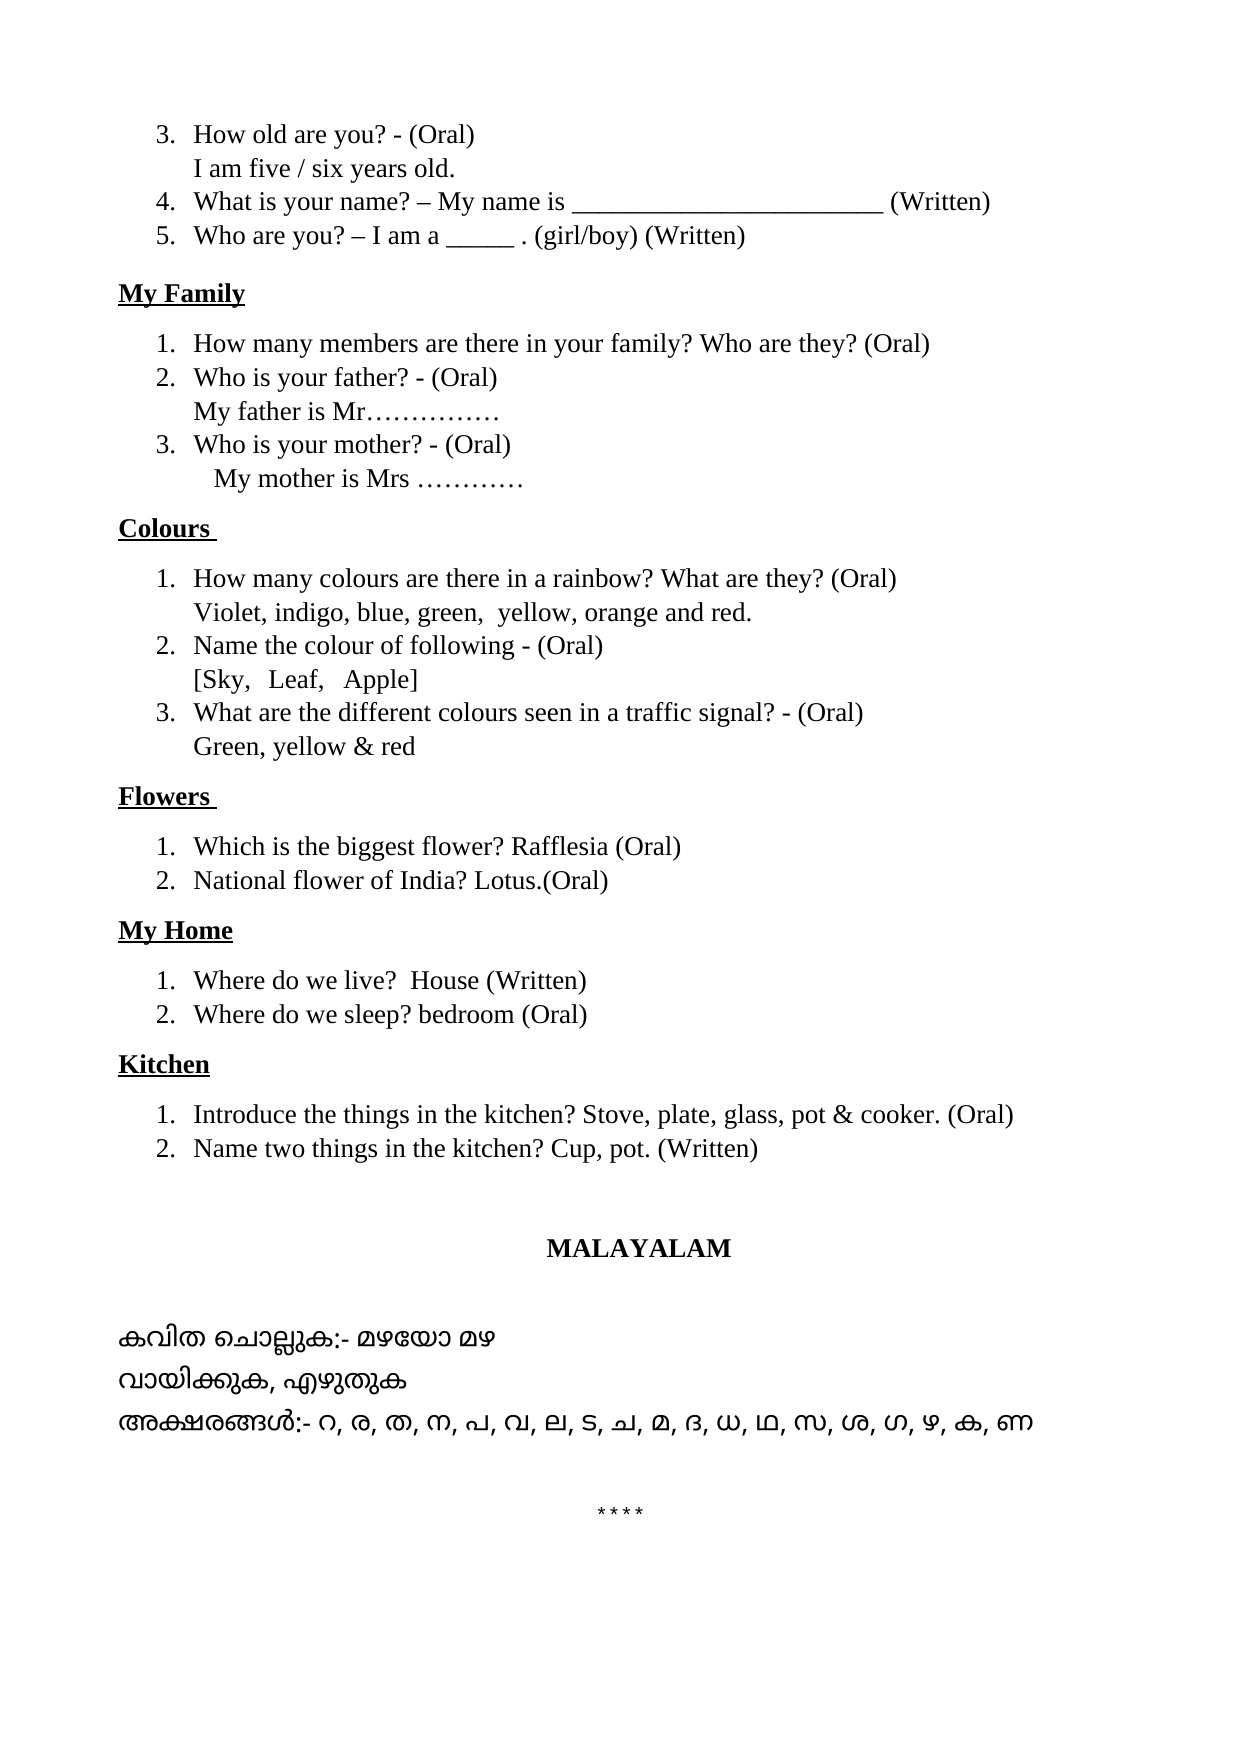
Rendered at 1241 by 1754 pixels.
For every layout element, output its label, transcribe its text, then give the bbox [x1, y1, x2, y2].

list Who is your mother? - (Oral) [156, 428, 1122, 459]
list Who are you? – I am a _____ . (girl/boy) (Written) [156, 219, 1122, 250]
list Violet, indigo, blue, green, yellow, orange and red. [193, 596, 1122, 627]
list National flower of India? Lotus.(Oral) [156, 864, 1122, 895]
text അക്ഷരങ്ങൾ:- റ, ര, ത, ന, പ, വ, ല, ട, ച, മ, ദ, ധ, ഥ, സ, ശ, ഗ, ഴ, ക, ണ [118, 1404, 1122, 1441]
list Which is the biggest flower? Rafflesia (Oral) [156, 830, 1122, 861]
text Kitchen [118, 1048, 1122, 1079]
list How many colours are there in a rainbow? What are they? (Oral) [156, 562, 1122, 593]
text My Home [118, 914, 1122, 945]
list Green, yellow & red [193, 730, 1122, 761]
list Where do we live? House (Written) [156, 964, 1122, 995]
text വായിക്കുക, എഴുതുക [118, 1362, 1122, 1398]
text My Family [118, 277, 1122, 308]
list Name the colour of following - (Oral) [156, 629, 1122, 660]
list My father is Mr…………… [193, 394, 1122, 426]
text MALAYALAM [156, 1232, 1122, 1263]
list How old are you? - (Oral) [156, 118, 1122, 149]
list My mother is Mrs ………… [193, 462, 1122, 493]
text **** [118, 1505, 1122, 1529]
list I am five / six years old. [193, 152, 1122, 183]
list What are the different colours seen in a traffic signal? - (Oral) [156, 696, 1122, 727]
text കവിത ചൊല്ലുക:- മഴയോ മഴ [118, 1319, 1122, 1356]
list Name two things in the kitchen? Cup, pot. (Written) [156, 1132, 1122, 1163]
text Colours [118, 512, 1122, 543]
list What is your name? – My name is _______________________ (Written) [156, 185, 1122, 216]
list [Sky, Leaf, Apple] [193, 663, 1122, 694]
list Where do we sleep? bedroom (Oral) [156, 998, 1122, 1029]
list Introduce the things in the kitchen? Stove, plate, glass, pot & cooker. (Oral) [156, 1098, 1122, 1129]
text Flowers [118, 780, 1122, 811]
list How many members are there in your family? Who are they? (Oral) [156, 327, 1122, 359]
list Who is your father? - (Oral) [156, 361, 1122, 392]
